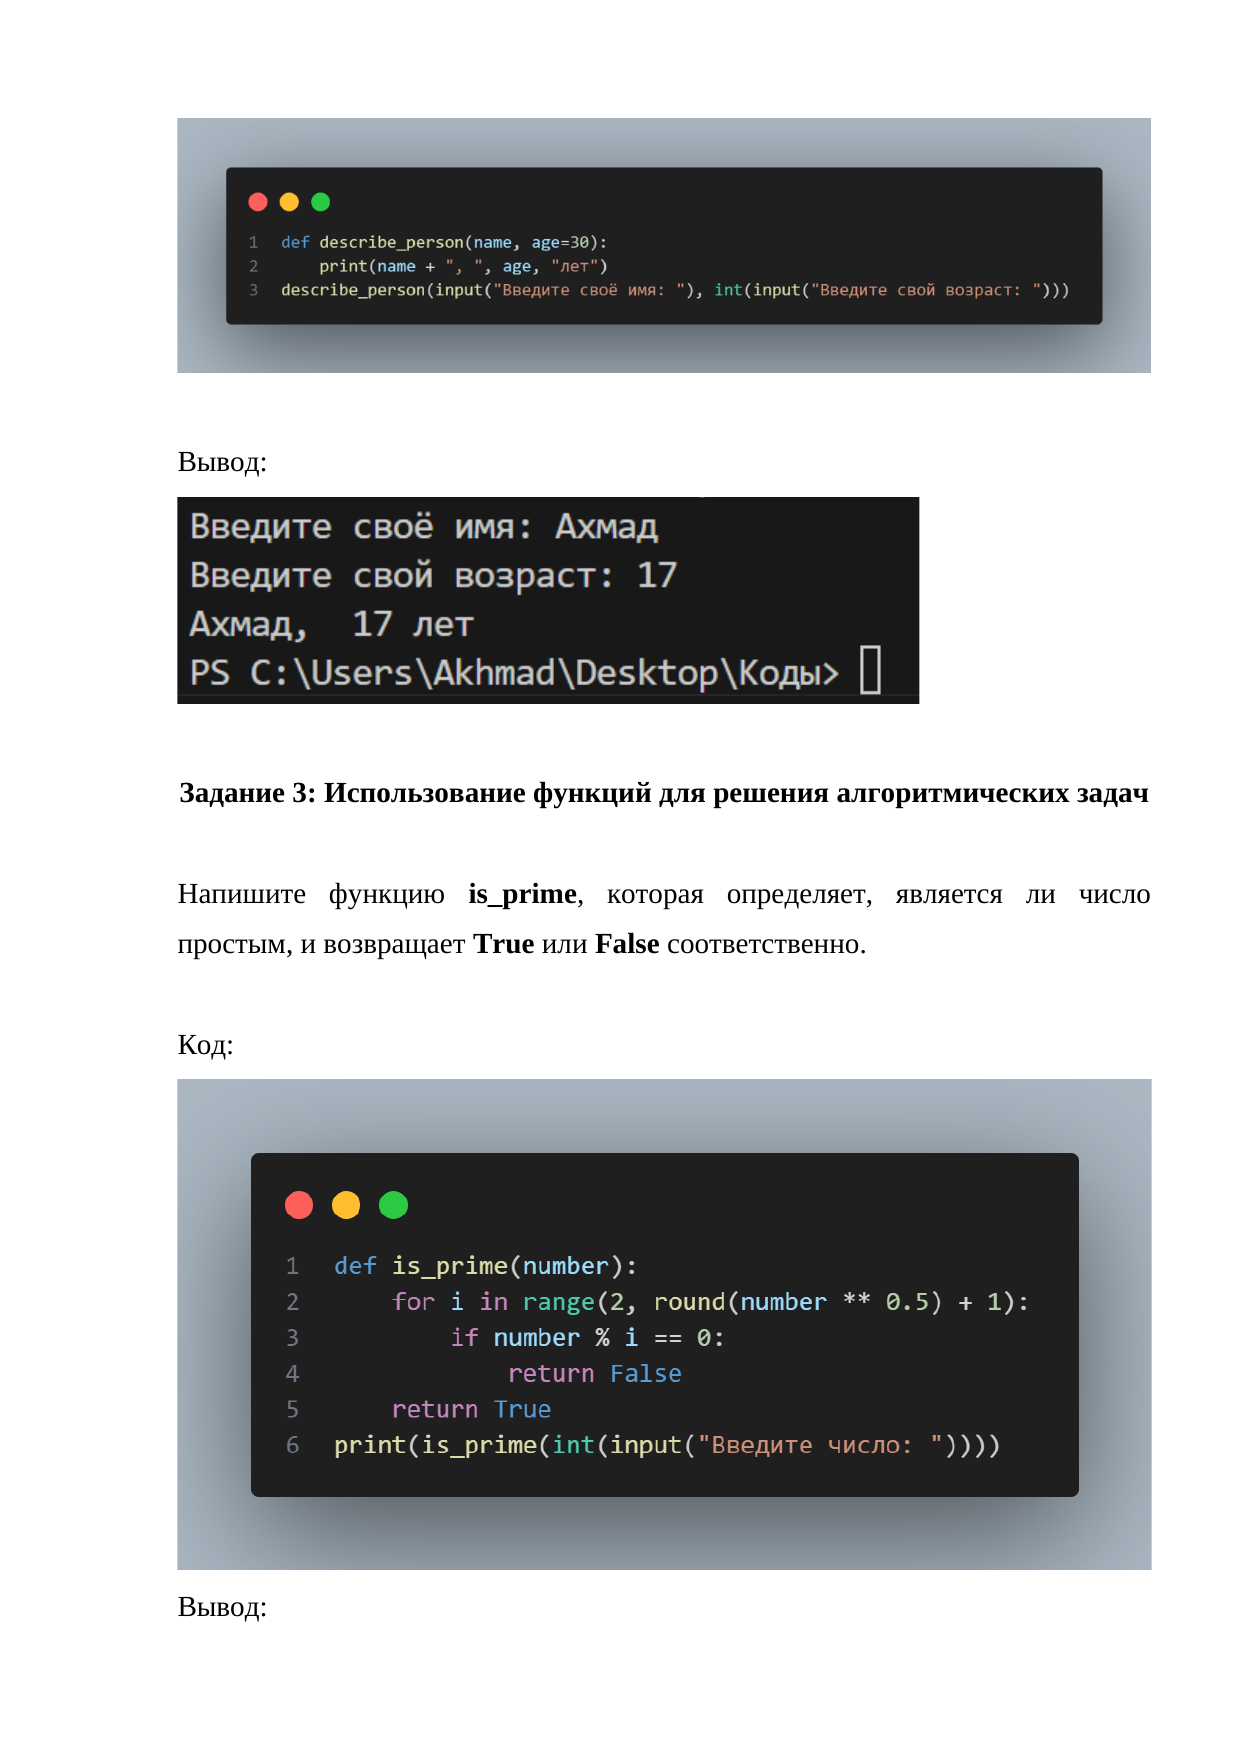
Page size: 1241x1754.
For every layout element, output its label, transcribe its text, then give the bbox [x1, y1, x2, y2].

text Вывод: [177, 1589, 1152, 1622]
text Задание 3: Использование функций для решения алгоритмических задач [177, 775, 1152, 809]
text Напишите функцию is_prime, которая определяет, является ли число простым, и возвращает True или False соответственно. [177, 876, 1152, 960]
text Вывод: [177, 444, 1152, 478]
picture [177, 118, 1151, 373]
picture [177, 497, 920, 704]
picture [177, 1079, 1152, 1570]
text Код: [177, 1027, 1152, 1061]
